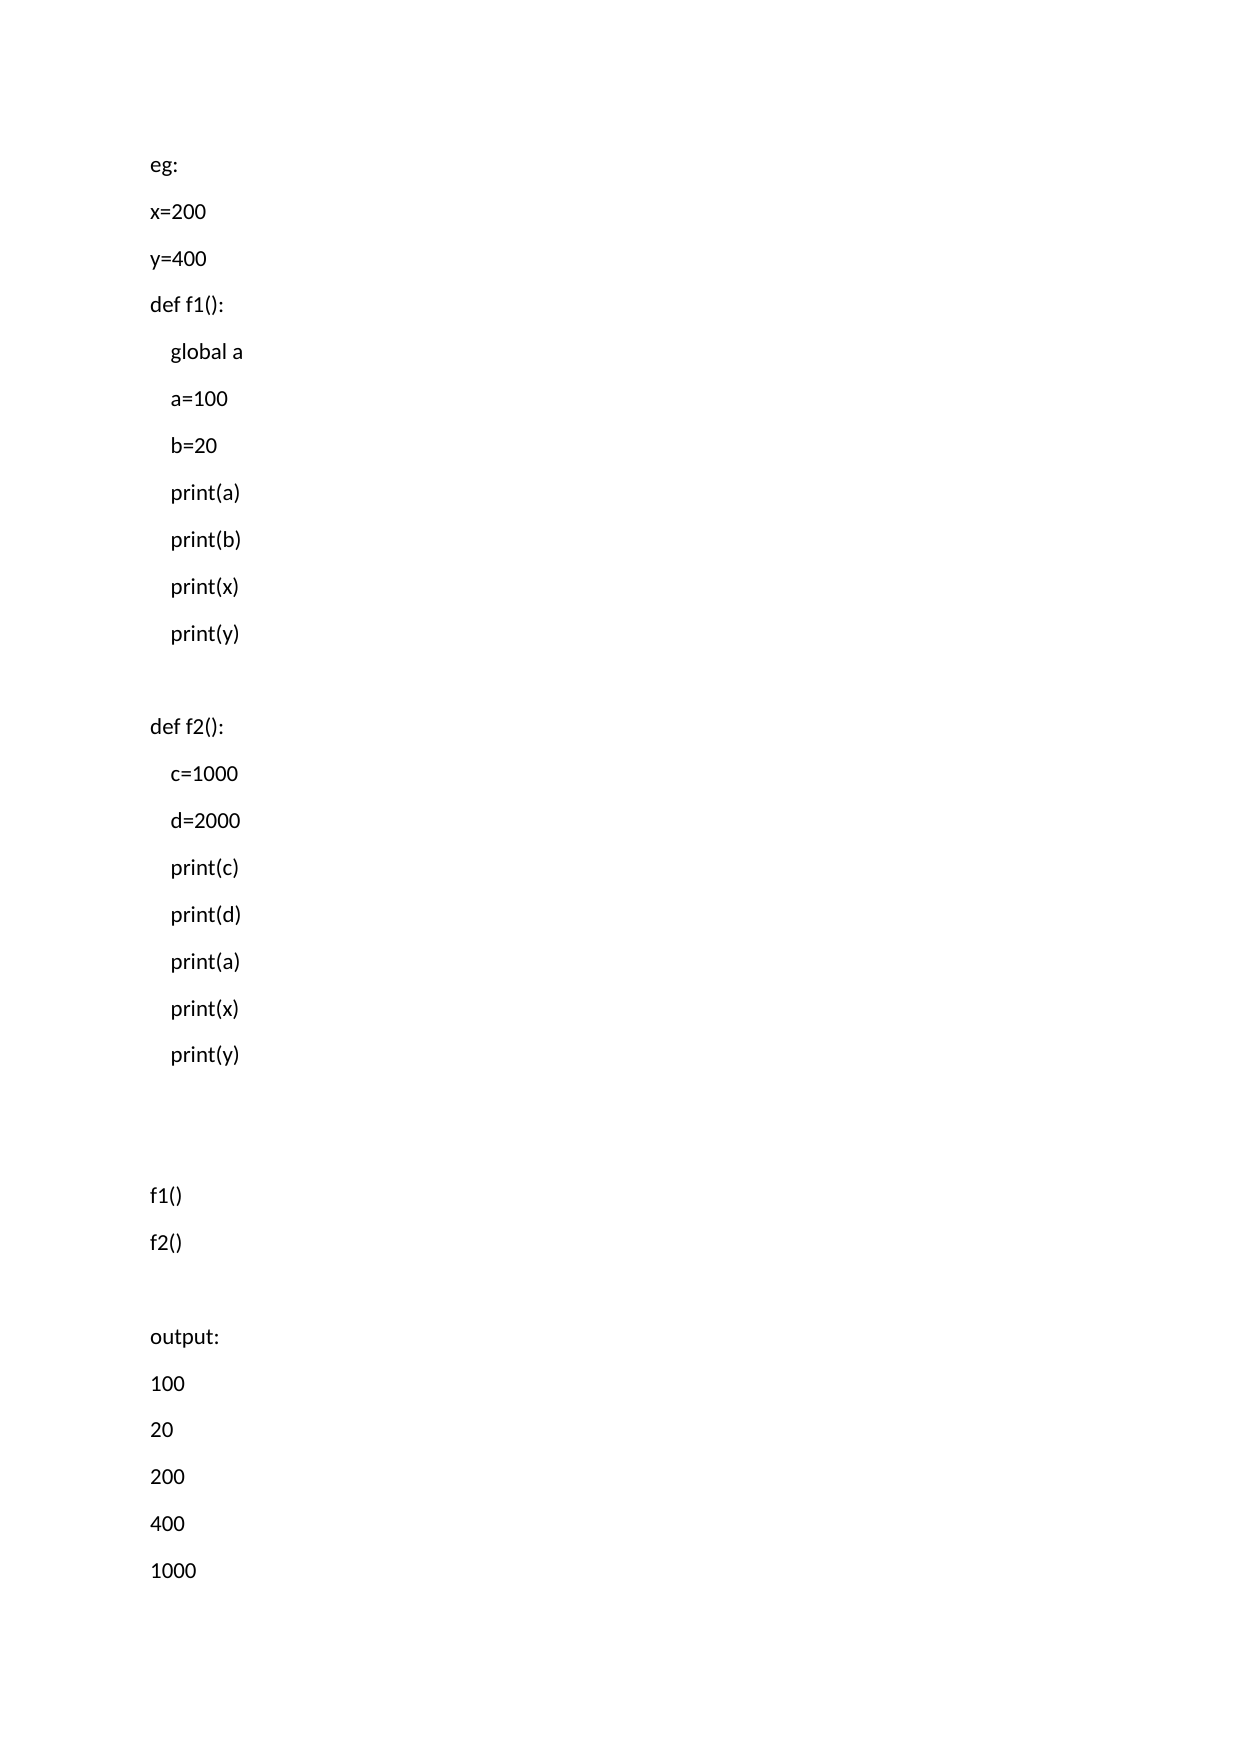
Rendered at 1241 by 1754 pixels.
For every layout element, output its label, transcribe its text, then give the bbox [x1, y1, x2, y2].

text output: [150, 1322, 1090, 1350]
text print(c) [150, 853, 1090, 881]
text c=1000 [150, 759, 1090, 787]
text 100 [150, 1369, 1090, 1397]
text def f1(): [150, 291, 1090, 319]
text print(x) [150, 572, 1090, 600]
text y=400 [150, 244, 1090, 272]
text d=2000 [150, 806, 1090, 834]
text print(d) [150, 900, 1090, 928]
text f2() [150, 1228, 1090, 1256]
text print(a) [150, 947, 1090, 975]
text 400 [150, 1509, 1090, 1537]
text f1() [150, 1181, 1090, 1209]
text print(x) [150, 994, 1090, 1022]
text print(y) [150, 619, 1090, 647]
text 20 [150, 1416, 1090, 1444]
text eg: [150, 150, 1090, 178]
text x=200 [150, 197, 1090, 225]
text 1000 [150, 1556, 1090, 1584]
text print(a) [150, 478, 1090, 506]
text global a [150, 337, 1090, 366]
text b=20 [150, 431, 1090, 459]
text print(y) [150, 1041, 1090, 1069]
text a=100 [150, 384, 1090, 412]
text print(b) [150, 525, 1090, 553]
text def f2(): [150, 712, 1090, 741]
text 200 [150, 1462, 1090, 1491]
